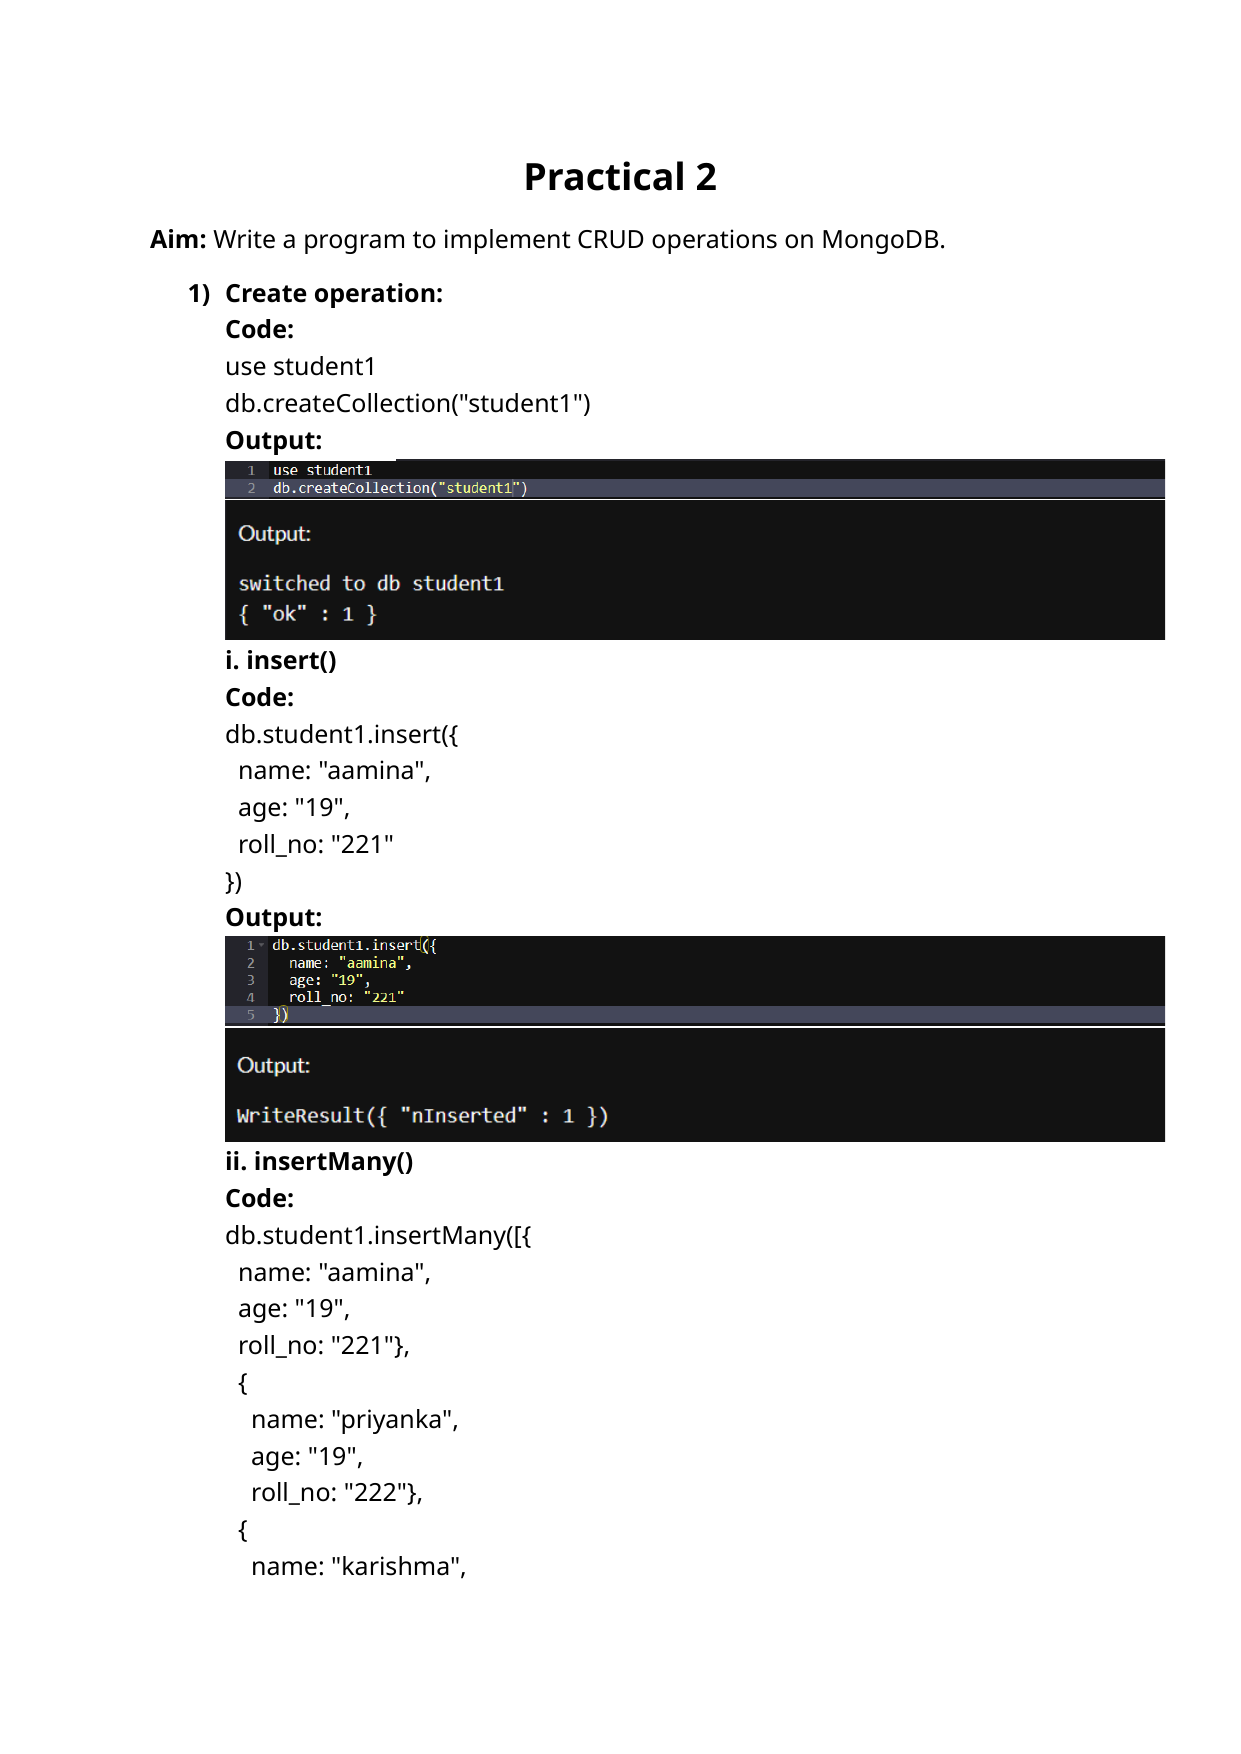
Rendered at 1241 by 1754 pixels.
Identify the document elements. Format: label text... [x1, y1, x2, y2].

list db.student1.insertMany([{ [225, 1217, 1090, 1252]
list roll_no: "221" [225, 827, 1090, 861]
list Output: [225, 422, 1090, 456]
list }) [225, 863, 1090, 897]
picture [225, 500, 1166, 640]
list db.student1.insert({ [225, 716, 1090, 750]
list { [225, 1364, 1090, 1399]
text Aim: Write a program to implement CRUD operations on MongoDB. [150, 222, 1090, 256]
list { [225, 1512, 1090, 1546]
list name: "aamina", [225, 1254, 1090, 1288]
list Output: [225, 900, 1090, 934]
list name: "aamina", [225, 753, 1090, 787]
list db.createCollection("student1") [225, 386, 1090, 419]
list Code: [225, 679, 1090, 713]
picture [225, 459, 1166, 499]
text Practical 2 [150, 150, 1090, 201]
picture [225, 1028, 1166, 1142]
list age: "19", [225, 790, 1090, 824]
list roll_no: "222"}, [225, 1475, 1090, 1509]
list age: "19", [225, 1438, 1090, 1472]
list roll_no: "221"}, [225, 1328, 1090, 1362]
list use student1 [225, 349, 1090, 383]
list name: "karishma", [225, 1548, 1090, 1582]
list ii. insertMany() [225, 1144, 1090, 1178]
list i. insert() [225, 640, 1090, 677]
list name: "priyanka", [225, 1401, 1090, 1435]
list Code: [225, 1181, 1090, 1215]
picture [225, 936, 1166, 1026]
list Create operation: [187, 275, 1090, 309]
list age: "19", [225, 1291, 1090, 1325]
list Code: [225, 312, 1090, 346]
